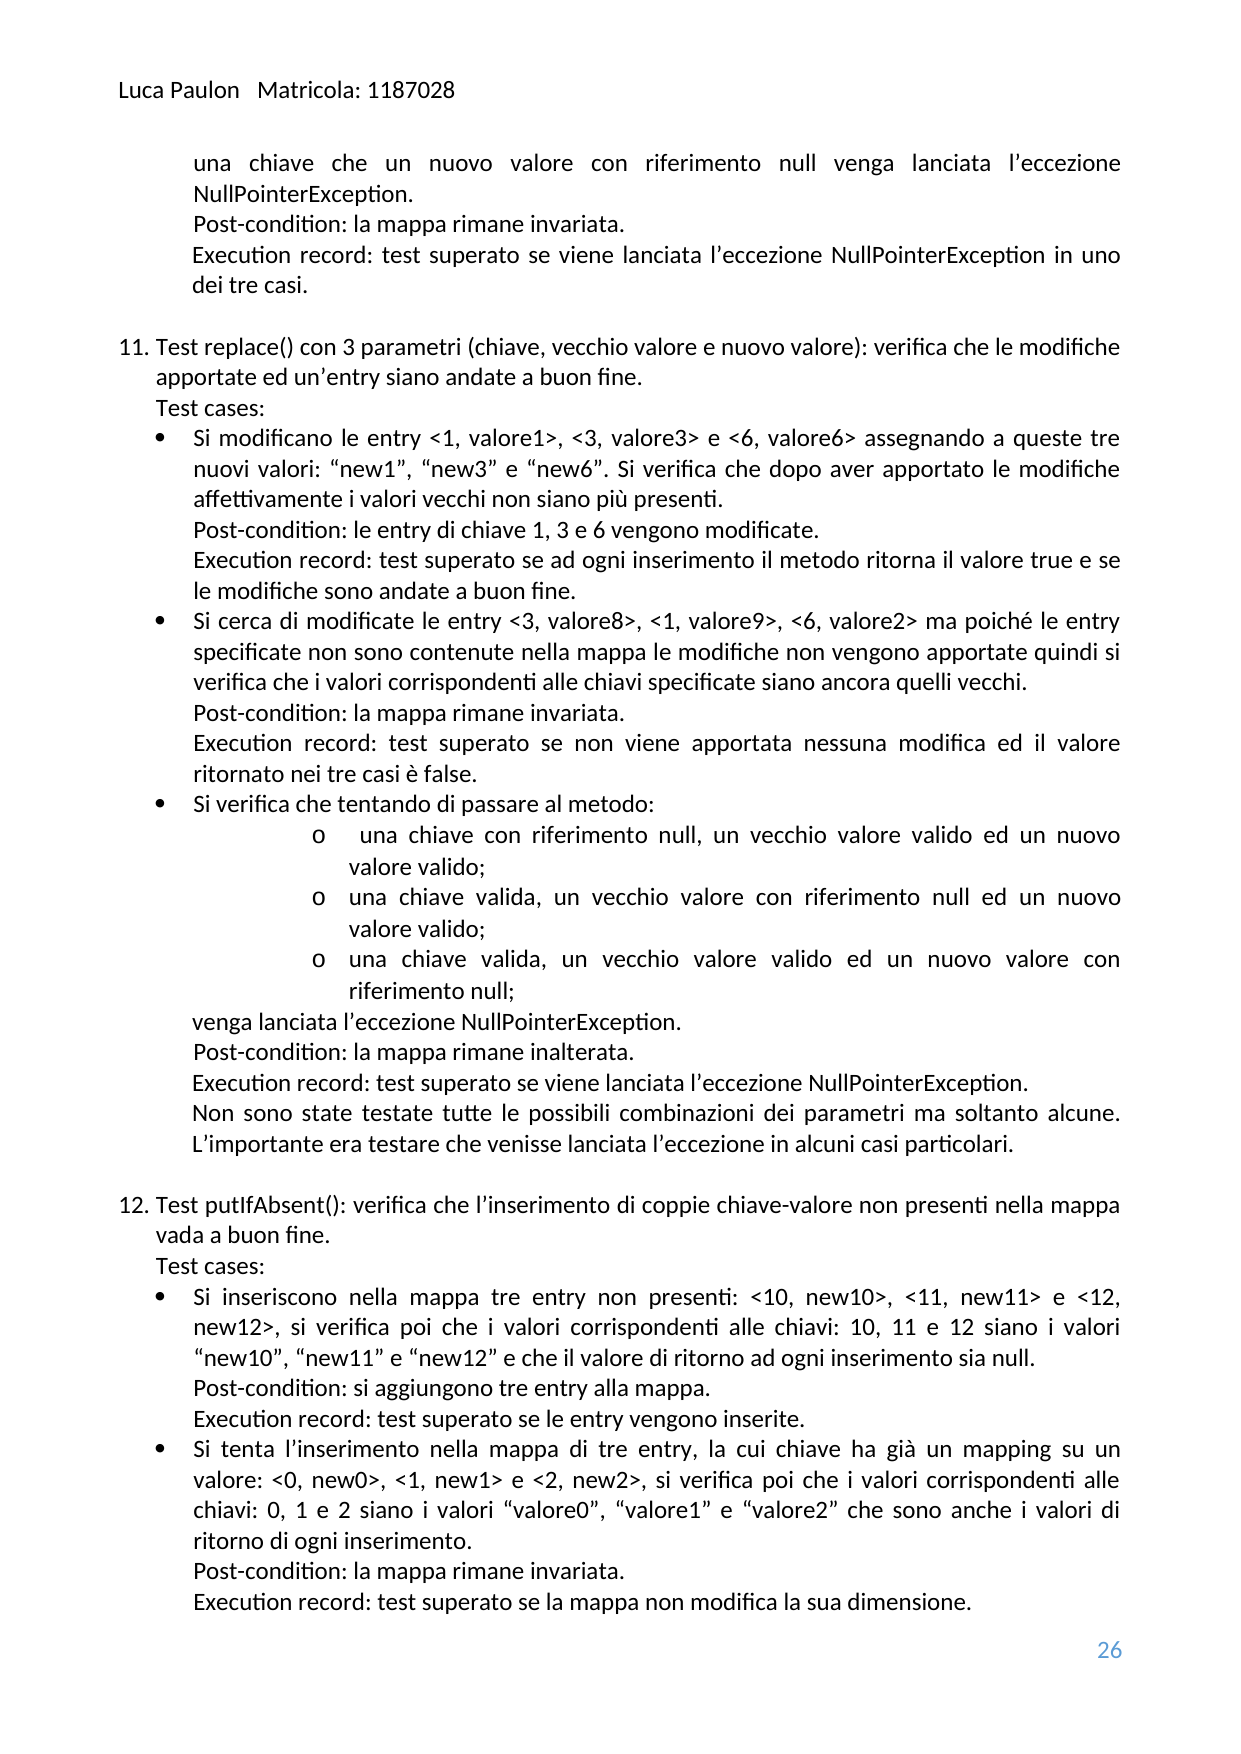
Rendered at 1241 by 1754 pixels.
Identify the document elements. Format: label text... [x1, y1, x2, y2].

list Execution record: test superato se le entry vengono inserite. [193, 1403, 1122, 1433]
text Non sono state testate tutte le possibili combinazioni dei parametri ma soltanto alcune. L’importante era testare che venisse lanciata l’eccezione in alcuni casi particolari. [192, 1097, 1122, 1158]
list una chiave valida, un vecchio valore con riferimento null ed un nuovo valore valido; [311, 881, 1122, 944]
list Test cases: [156, 392, 1122, 422]
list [156, 148, 1122, 209]
list Si inseriscono nella mappa tre entry non presenti: <10, new10>, <11, new11> e <12, new12>, si verifica poi che i valori corrispondenti alle chiavi: 10, 11 e 12 siano i valori “new10”, “new11” e “new12” e che il valore di ritorno ad ogni inserimento sia null. [156, 1281, 1122, 1372]
list Execution record: test superato se la mappa non modifica la sua dimensione. [193, 1586, 1122, 1616]
list Test putIfAbsent(): verifica che l’inserimento di coppie chiave-valore non presenti nella mappa vada a buon fine. [118, 1189, 1122, 1250]
list Post-condition: le entry di chiave 1, 3 e 6 vengono modificate. [193, 514, 1122, 544]
list una chiave con riferimento null, un vecchio valore valido ed un nuovo valore valido; [311, 819, 1122, 881]
text venga lanciata l’eccezione NullPointerException. [118, 1006, 1122, 1036]
list Post-condition: la mappa rimane inalterata. [193, 1036, 1122, 1067]
list Post-condition: la mappa rimane invariata. [193, 697, 1122, 727]
list Post-condition: la mappa rimane invariata. [193, 209, 1122, 239]
list Execution record: test superato se ad ogni inserimento il metodo ritorna il valore true e se le modifiche sono andate a buon fine. [193, 544, 1122, 605]
list Execution record: test superato se non viene apportata nessuna modifica ed il valore ritornato nei tre casi è false. [193, 727, 1122, 788]
list Si modificano le entry <1, valore1>, <3, valore3> e <6, valore6> assegnando a queste tre nuovi valori: “new1”, “new3” e “new6”. Si verifica che dopo aver apportato le modifiche affettivamente i valori vecchi non siano più presenti. [156, 422, 1122, 514]
list Test cases: [156, 1250, 1122, 1281]
list Post-condition: si aggiungono tre entry alla mappa. [193, 1372, 1122, 1403]
list Post-condition: la mappa rimane invariata. [193, 1555, 1122, 1586]
list Si tenta l’inserimento nella mappa di tre entry, la cui chiave ha già un mapping su un valore: <0, new0>, <1, new1> e <2, new2>, si verifica poi che i valori corrispondenti alle chiavi: 0, 1 e 2 siano i valori “valore0”, “valore1” e “valore2” che sono anche i valori di ritorno di ogni inserimento. [156, 1433, 1122, 1555]
list Test replace() con 3 parametri (chiave, vecchio valore e nuovo valore): verifica che le modifiche apportate ed un’entry siano andate a buon fine. [118, 331, 1122, 392]
text Execution record: test superato se viene lanciata l’eccezione NullPointerException in uno dei tre casi. [192, 239, 1122, 300]
list Si verifica che tentando di passare al metodo: [156, 788, 1122, 819]
list una chiave valida, un vecchio valore valido ed un nuovo valore con riferimento null; [311, 944, 1122, 1006]
text Execution record: test superato se viene lanciata l’eccezione NullPointerException. [192, 1067, 1122, 1097]
list Si cerca di modificate le entry <3, valore8>, <1, valore9>, <6, valore2> ma poiché le entry specificate non sono contenute nella mappa le modifiche non vengono apportate quindi si verifica che i valori corrispondenti alle chiavi specificate siano ancora quelli vecchi. [156, 605, 1122, 697]
